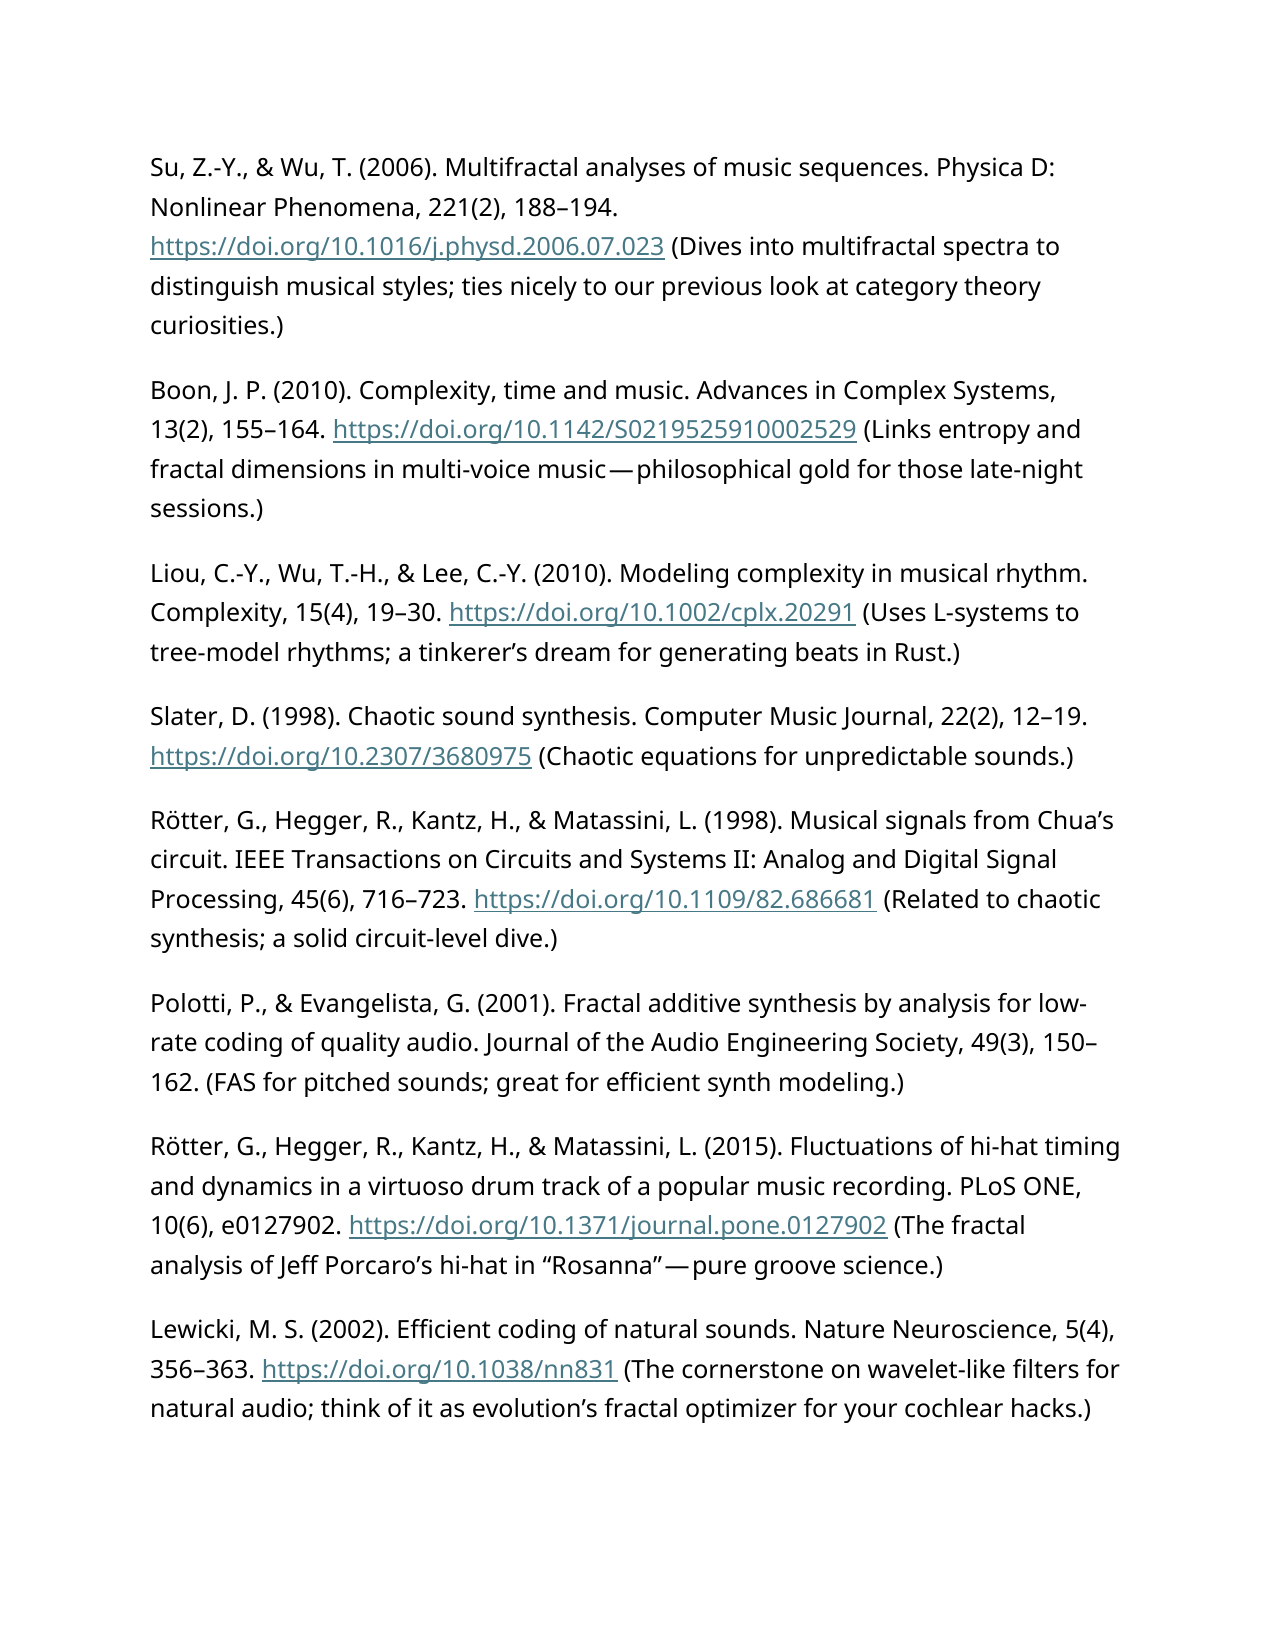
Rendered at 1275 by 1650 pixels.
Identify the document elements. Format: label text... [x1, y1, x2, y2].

text Su, Z.-Y., & Wu, T. (2006). Multifractal analyses of music sequences. Physica D: Nonlinear Phenomena, 221(2), 188–194. https://doi.org/10.1016/j.physd.2006.07.023 (Dives into multifractal spectra to distinguish musical styles; ties nicely to our previous look at category theory curiosities.) [150, 150, 1125, 342]
text Rötter, G., Hegger, R., Kantz, H., & Matassini, L. (2015). Fluctuations of hi-hat timing and dynamics in a virtuoso drum track of a popular music recording. PLoS ONE, 10(6), e0127902. https://doi.org/10.1371/journal.pone.0127902 (The fractal analysis of Jeff Porcaro’s hi-hat in “Rosanna” — pure groove science.) [150, 1129, 1125, 1282]
text Liou, C.-Y., Wu, T.-H., & Lee, C.-Y. (2010). Modeling complexity in musical rhythm. Complexity, 15(4), 19–30. https://doi.org/10.1002/cplx.20291 (Uses L-systems to tree-model rhythms; a tinkerer’s dream for generating beats in Rust.) [150, 555, 1125, 668]
text Polotti, P., & Evangelista, G. (2001). Fractal additive synthesis by analysis for low-rate coding of quality audio. Journal of the Audio Engineering Society, 49(3), 150–162. (FAS for pitched sounds; great for efficient synth modeling.) [150, 986, 1125, 1099]
text Slater, D. (1998). Chaotic sound synthesis. Computer Music Journal, 22(2), 12–19. https://doi.org/10.2307/3680975 (Chaotic equations for unpredictable sounds.) [150, 699, 1125, 772]
text Boon, J. P. (2010). Complexity, time and music. Advances in Complex Systems, 13(2), 155–164. https://doi.org/10.1142/S0219525910002529 (Links entropy and fractal dimensions in multi-voice music — philosophical gold for those late-night sessions.) [150, 372, 1125, 525]
text Lewicki, M. S. (2002). Efficient coding of natural sounds. Nature Neuroscience, 5(4), 356–363. https://doi.org/10.1038/nn831 (The cornerstone on wavelet-like filters for natural audio; think of it as evolution’s fractal optimizer for your cochlear hacks.) [150, 1312, 1125, 1425]
text Rötter, G., Hegger, R., Kantz, H., & Matassini, L. (1998). Musical signals from Chua’s circuit. IEEE Transactions on Circuits and Systems II: Analog and Digital Signal Processing, 45(6), 716–723. https://doi.org/10.1109/82.686681 (Related to chaotic synthesis; a solid circuit-level dive.) [150, 803, 1125, 955]
